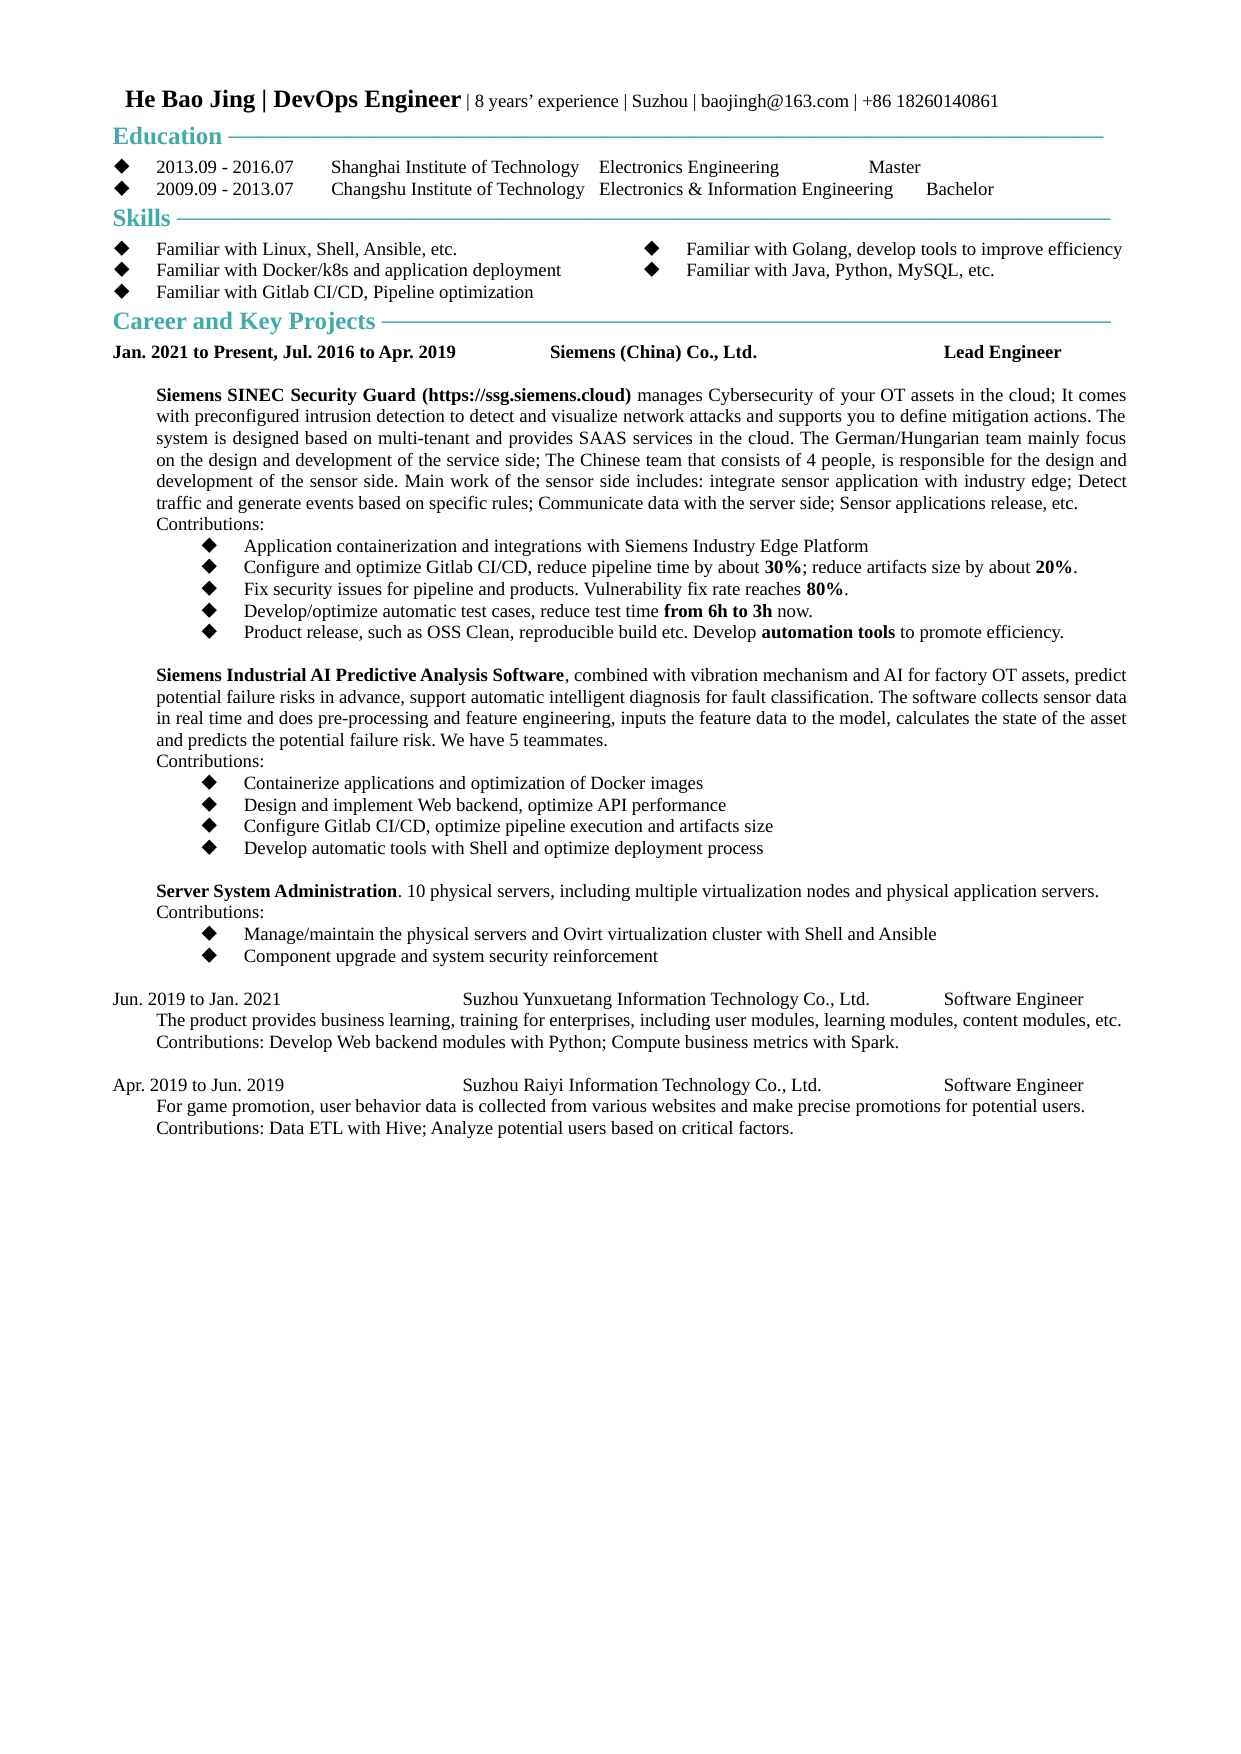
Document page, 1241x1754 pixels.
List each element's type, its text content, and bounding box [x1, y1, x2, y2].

text Siemens SINEC Security Guard (https://ssg.siemens.cloud) manages Cybersecurity of your OT assets in the cloud; It comes with preconfigured intrusion detection to detect and visualize network attacks and supports you to define mitigation actions. The system is designed based on multi-tenant and provides SAAS services in the cloud. The German/Hungarian team mainly focus on the design and development of the service side; The Chinese team that consists of 4 people, is responsible for the design and development of the sensor side. Main work of the sensor side includes: integrate sensor application with industry edge; Detect traffic and generate events based on specific rules; Communicate data with the server side; Sensor applications release, etc. [156, 384, 1128, 513]
list Configure and optimize Gitlab CI/CD, reduce pipeline time by about 30%; reduce artifacts size by about 20%. [200, 556, 1128, 578]
list Familiar with Linux, Shell, Ansible, etc. [112, 237, 598, 259]
list 2009.09 - 2013.07 Changshu Institute of Technology Electronics & Information Engineering Bachelor [112, 177, 1128, 199]
list Product release, such as OSS Clean, reproducible build etc. Develop automation tools to promote efficiency. [200, 621, 1128, 643]
list Fix security issues for pipeline and products. Vulnerability fix rate reaches 80%. [200, 578, 1128, 599]
text Contributions: Develop Web backend modules with Python; Compute business metrics with Spark. [112, 1031, 1128, 1052]
text Skills ———————————————————————————————— [112, 199, 1128, 232]
text Contributions: Data ETL with Hive; Analyze potential users based on critical factors. [156, 1117, 1128, 1138]
list Manage/maintain the physical servers and Ovirt virtualization cluster with Shell and Ansible [200, 923, 1128, 944]
text Contributions: [112, 513, 1128, 535]
text Server System Administration. 10 physical servers, including multiple virtualization nodes and physical application servers. [156, 880, 1128, 901]
text Contributions: [112, 901, 1128, 923]
list Develop automatic tools with Shell and optimize deployment process [200, 837, 1128, 858]
list Component upgrade and system security reinforcement [200, 944, 1128, 966]
list Develop/optimize automatic test cases, reduce test time from 6h to 3h now. [200, 599, 1128, 621]
text The product provides business learning, training for enterprises, including user modules, learning modules, content modules, etc. [112, 1009, 1128, 1031]
list Configure Gitlab CI/CD, optimize pipeline execution and artifacts size [200, 815, 1128, 837]
text He Bao Jing | DevOps Engineer | 8 years’ experience | Suzhou | baojingh@163.com | +86 18260140861 [112, 84, 1128, 113]
list Familiar with Golang, develop tools to improve efficiency [642, 237, 1128, 259]
text Contributions: [112, 750, 1128, 772]
list Familiar with Docker/k8s and application deployment [112, 259, 598, 281]
list Familiar with Java, Python, MySQL, etc. [642, 259, 1128, 281]
text Jan. 2021 to Present, Jul. 2016 to Apr. 2019 Siemens (China) Co., Ltd. Lead Engineer [112, 341, 1128, 362]
text Siemens Industrial AI Predictive Analysis Software, combined with vibration mechanism and AI for factory OT assets, predict potential failure risks in advance, support automatic intelligent diagnosis for fault classification. The software collects sensor data in real time and does pre-processing and feature engineering, inputs the feature data to the model, calculates the state of the asset and predicts the potential failure risk. We have 5 teammates. [156, 664, 1128, 750]
list Containerize applications and optimization of Docker images [200, 772, 1128, 793]
list Application containerization and integrations with Siemens Industry Edge Platform [200, 535, 1128, 556]
list Familiar with Gitlab CI/CD, Pipeline optimization [112, 281, 598, 302]
text Jun. 2019 to Jan. 2021 Suzhou Yunxuetang Information Technology Co., Ltd. Software Engineer [112, 988, 1128, 1009]
text For game promotion, user behavior data is collected from various websites and make precise promotions for potential users. [156, 1095, 1128, 1117]
text Education —————————————————————————————— [112, 117, 1128, 151]
text Career and Key Projects ————————————————————————— [112, 302, 1128, 336]
list Design and implement Web backend, optimize API performance [200, 793, 1128, 815]
text Apr. 2019 to Jun. 2019 Suzhou Raiyi Information Technology Co., Ltd. Software Engineer [112, 1074, 1128, 1095]
list 2013.09 - 2016.07 Shanghai Institute of Technology Electronics Engineering Master [112, 156, 1128, 177]
